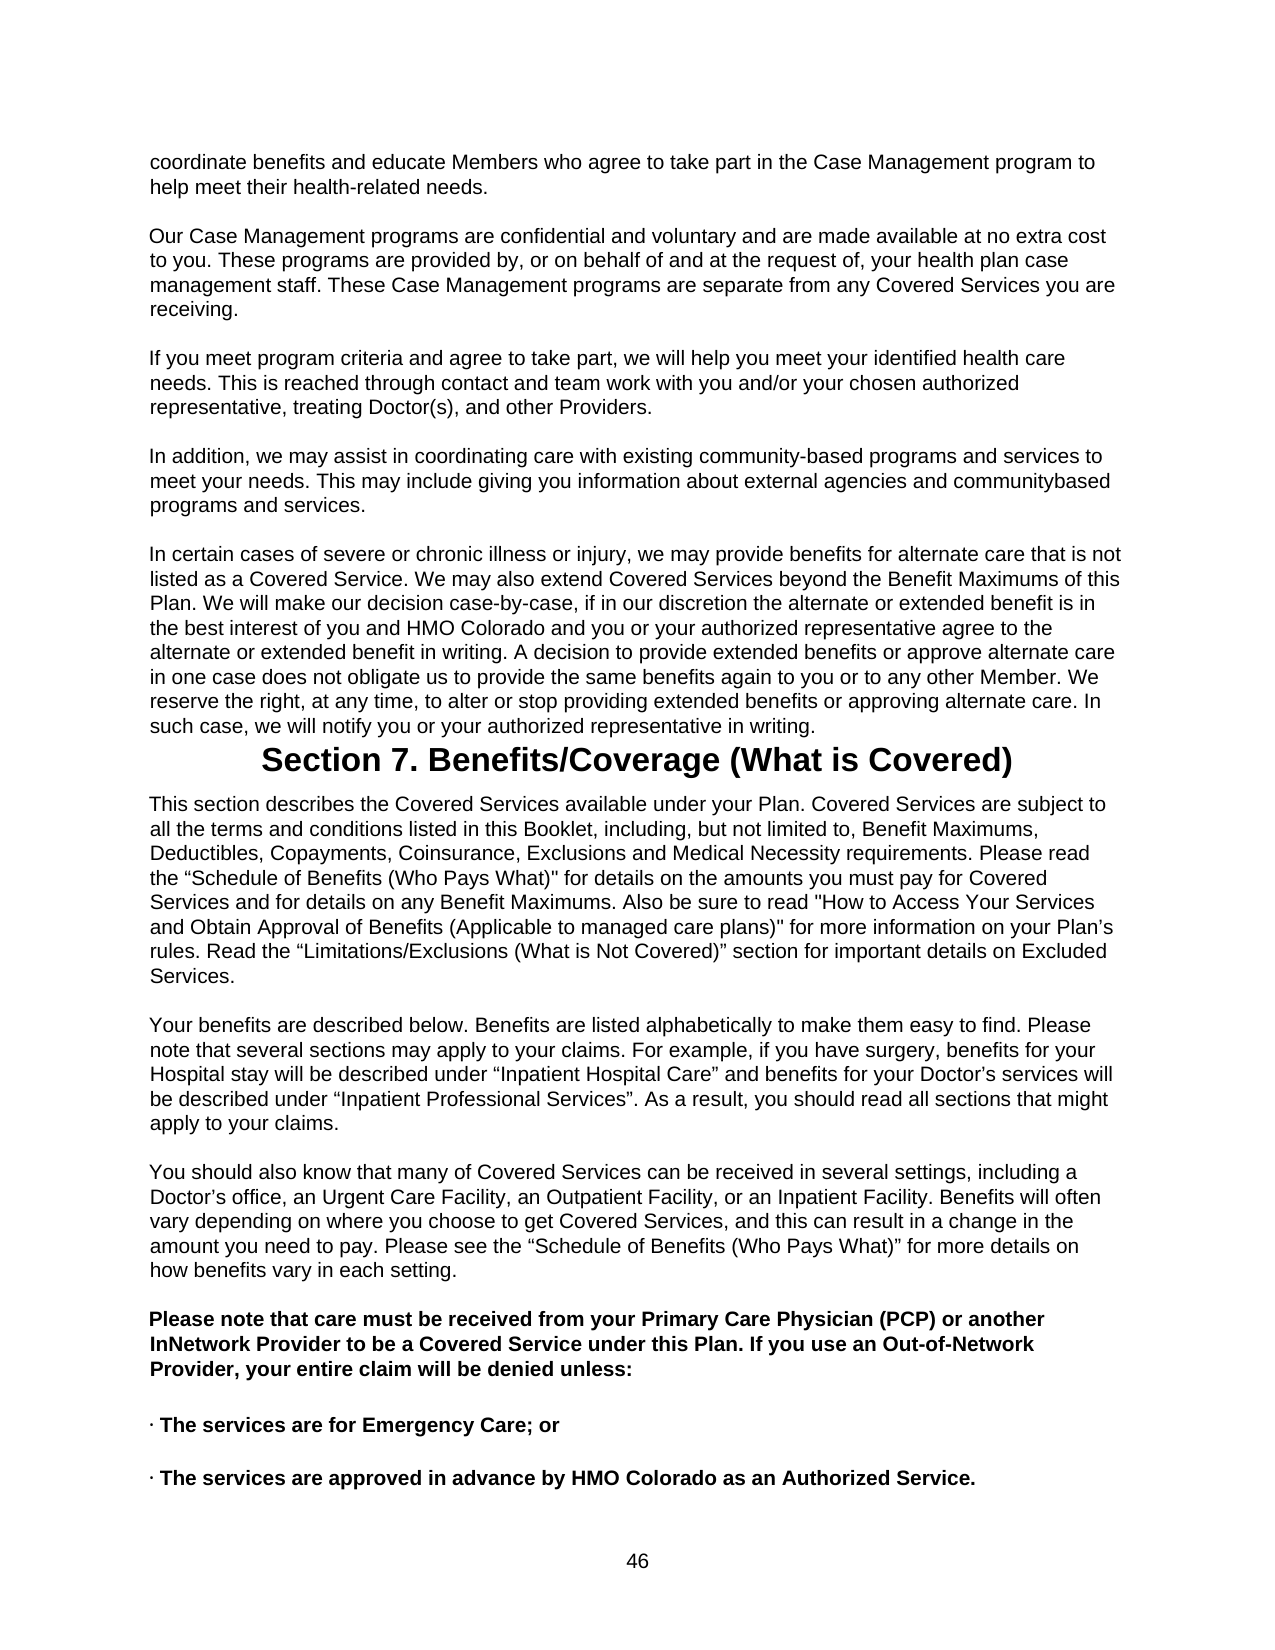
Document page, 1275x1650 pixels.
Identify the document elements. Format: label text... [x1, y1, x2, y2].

text In certain cases of severe or chronic illness or injury, we may provide benefits for alternate care that is not listed as a Covered Service. We may also extend Covered Services beyond the Benefit Maximums of this Plan. We will make our decision case-by-case, if in our discretion the alternate or extended benefit is in the best interest of you and HMO Colorado and you or your authorized representative agree to the alternate or extended benefit in writing. A decision to provide extended benefits or approve alternate care in one case does not obligate us to provide the same benefits again to you or to any other Member. We reserve the right, at any time, to alter or stop providing extended benefits or approving alternate care. In such case, we will notify you or your authorized representative in writing. [148, 542, 1123, 738]
text You should also know that many of Covered Services can be received in several settings, including a Doctor’s office, an Urgent Care Facility, an Outpatient Facility, or an Inpatient Facility. Benefits will often vary depending on where you choose to get Covered Services, and this can result in a change in the amount you need to pay. Please see the “Schedule of Benefits (Who Pays What)” for more details on how benefits vary in each setting. [148, 1160, 1123, 1282]
text · The services are for Emergency Care; or [148, 1410, 1125, 1438]
text This section describes the Covered Services available under your Plan. Covered Services are subject to all the terms and conditions listed in this Booklet, including, but not limited to, Benefit Maximums, Deductibles, Copayments, Coinsurance, Exclusions and Medical Necessity requirements. Please read the “Schedule of Benefits (Who Pays What)" for details on the amounts you must pay for Covered Services and for details on any Benefit Maximums. Also be sure to read "How to Access Your Services and Obtain Approval of Benefits (Applicable to managed care plans)" for more information on your Plan’s rules. Read the “Limitations/Exclusions (What is Not Covered)” section for important details on Excluded Services. [148, 792, 1123, 988]
text If you meet program criteria and agree to take part, we will help you meet your identified health care needs. This is reached through contact and team work with you and/or your chosen authorized representative, treating Doctor(s), and other Providers. [148, 346, 1123, 419]
text Please note that care must be received from your Primary Care Physician (PCP) or another InNetwork Provider to be a Covered Service under this Plan. If you use an Out-of-Network Provider, your entire claim will be denied unless: [148, 1307, 1125, 1381]
text Your benefits are described below. Benefits are listed alphabetically to make them easy to find. Please note that several sections may apply to your claims. For example, if you have surgery, benefits for your Hospital stay will be described under “Inpatient Hospital Care” and benefits for your Doctor’s services will be described under “Inpatient Professional Services”. As a result, you should read all sections that might apply to your claims. [148, 1013, 1123, 1135]
text · The services are approved in advance by HMO Colorado as an Authorized Service. [148, 1463, 1125, 1492]
text Our Case Management programs are confidential and voluntary and are made available at no extra cost to you. These programs are provided by, or on behalf of and at the request of, your health plan case management staff. These Case Management programs are separate from any Covered Services you are receiving. [148, 223, 1123, 321]
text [150, 150, 1125, 198]
text In addition, we may assist in coordinating care with existing community-based programs and services to meet your needs. This may include giving you information about external agencies and communitybased programs and services. [148, 444, 1123, 517]
subtitle Section 7. Benefits/Coverage (What is Covered) [150, 739, 1124, 778]
